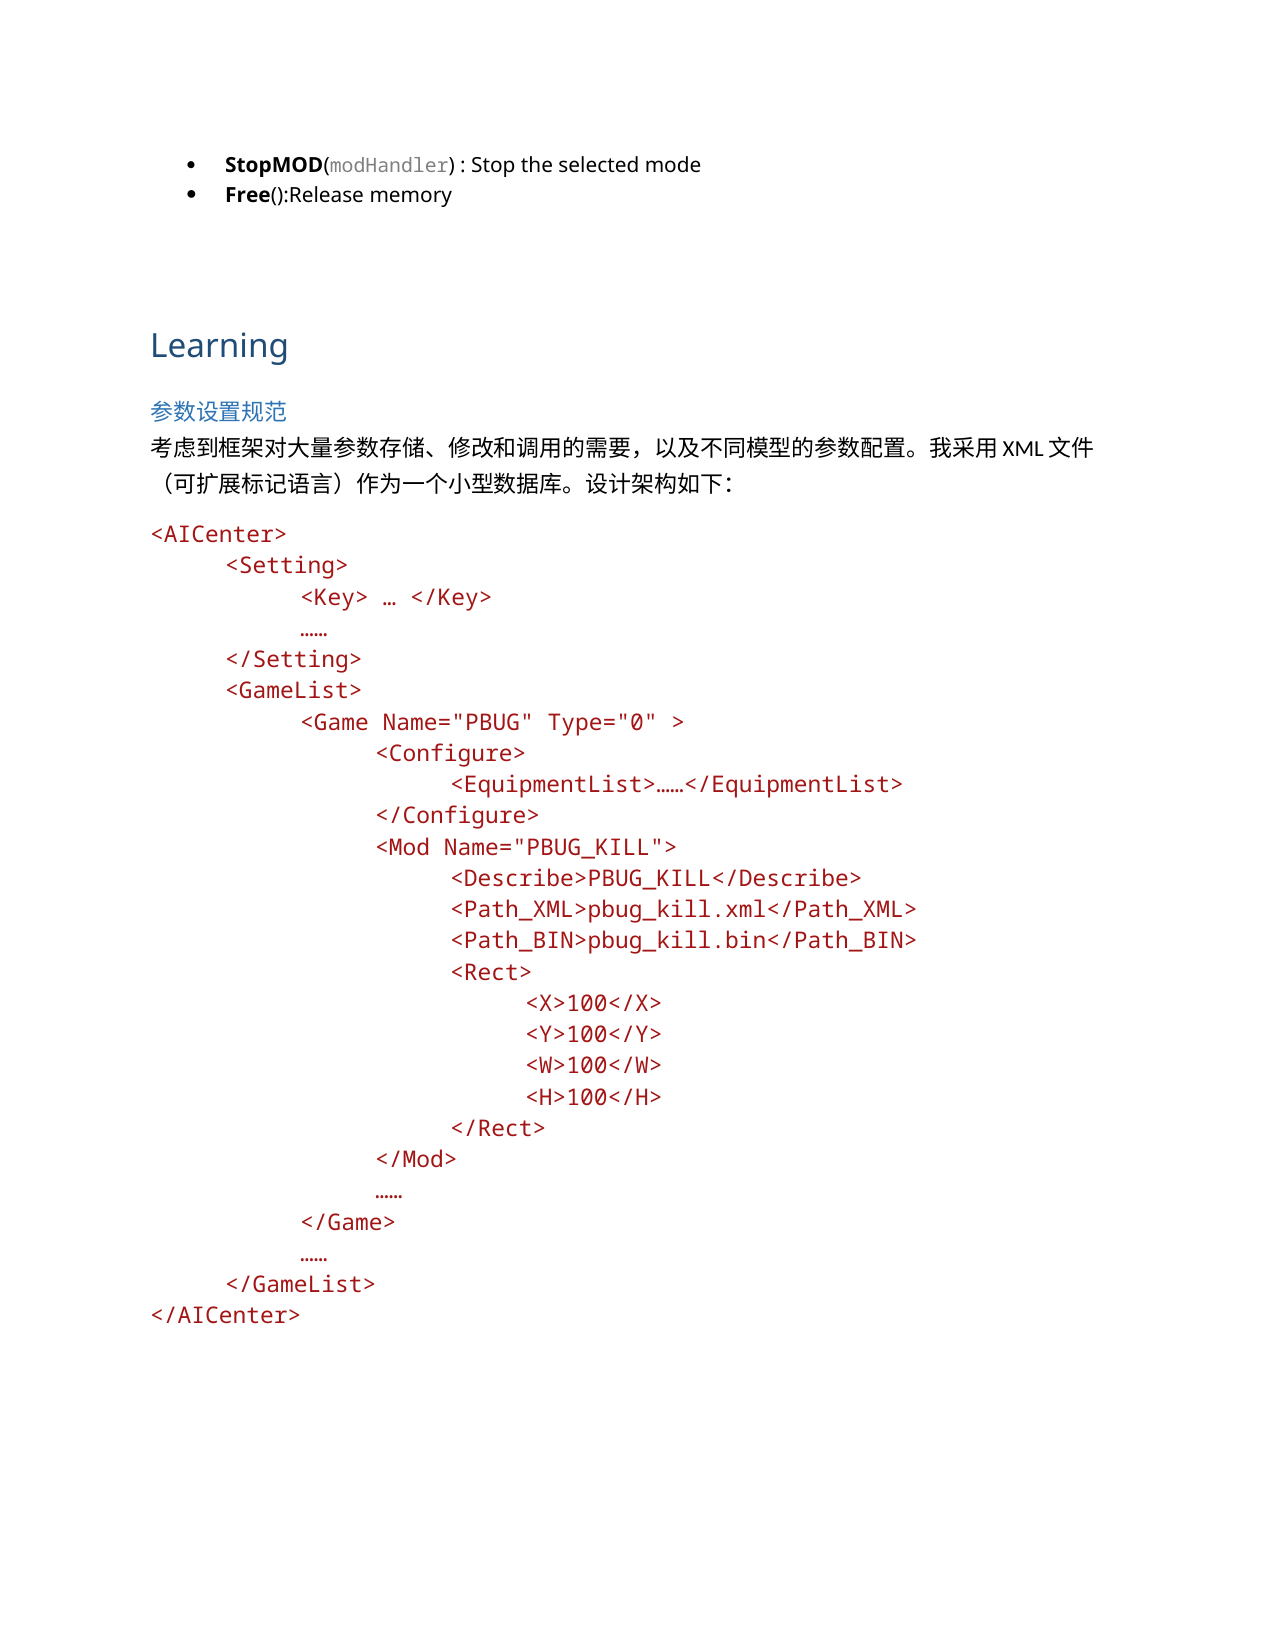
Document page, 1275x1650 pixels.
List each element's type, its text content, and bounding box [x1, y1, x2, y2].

text <Key> … </Key> [300, 581, 1125, 612]
text <Path_BIN>pbug_kill.bin</Path_BIN> [450, 924, 1125, 956]
text </Configure> [375, 799, 1125, 831]
text <Describe>PBUG_KILL</Describe> [450, 862, 1125, 893]
text </Game> [300, 1206, 1125, 1237]
text </Setting> [225, 643, 1125, 674]
text 考虑到框架对大量参数存储、修改和调用的需要，以及不同模型的参数配置。我采用XML文件（可扩展标记语言）作为一个小型数据库。设计架构如下： [150, 430, 1125, 499]
text …… [300, 612, 1125, 643]
list StopMOD(modHandler) : Stop the selected mode [187, 150, 1125, 178]
text <W>100</W> [525, 1049, 1125, 1081]
text </Rect> [450, 1112, 1125, 1143]
text </Mod> [375, 1143, 1125, 1174]
text <EquipmentList>……</EquipmentList> [450, 768, 1125, 799]
text <H>100</H> [525, 1081, 1125, 1112]
text </AICenter> [150, 1299, 1125, 1331]
text …… [300, 1237, 1125, 1268]
text <X>100</X> [525, 987, 1125, 1018]
text …… [375, 1174, 1125, 1206]
text </GameList> [225, 1268, 1125, 1299]
text <AICenter> [150, 518, 1125, 549]
text <Mod Name="PBUG_KILL"> [375, 831, 1125, 862]
text <Y>100</Y> [525, 1018, 1125, 1049]
text <Game Name="PBUG" Type="0" > [300, 706, 1125, 737]
text <Setting> [225, 549, 1125, 581]
text <Path_XML>pbug_kill.xml</Path_XML> [450, 893, 1125, 924]
list Free():Release memory [187, 181, 1125, 209]
subtitle Learning [150, 322, 1125, 367]
text <Configure> [375, 737, 1125, 768]
subtitle 参数设置规范 [150, 394, 1125, 427]
text <GameList> [225, 674, 1125, 706]
text <Rect> [450, 956, 1125, 987]
